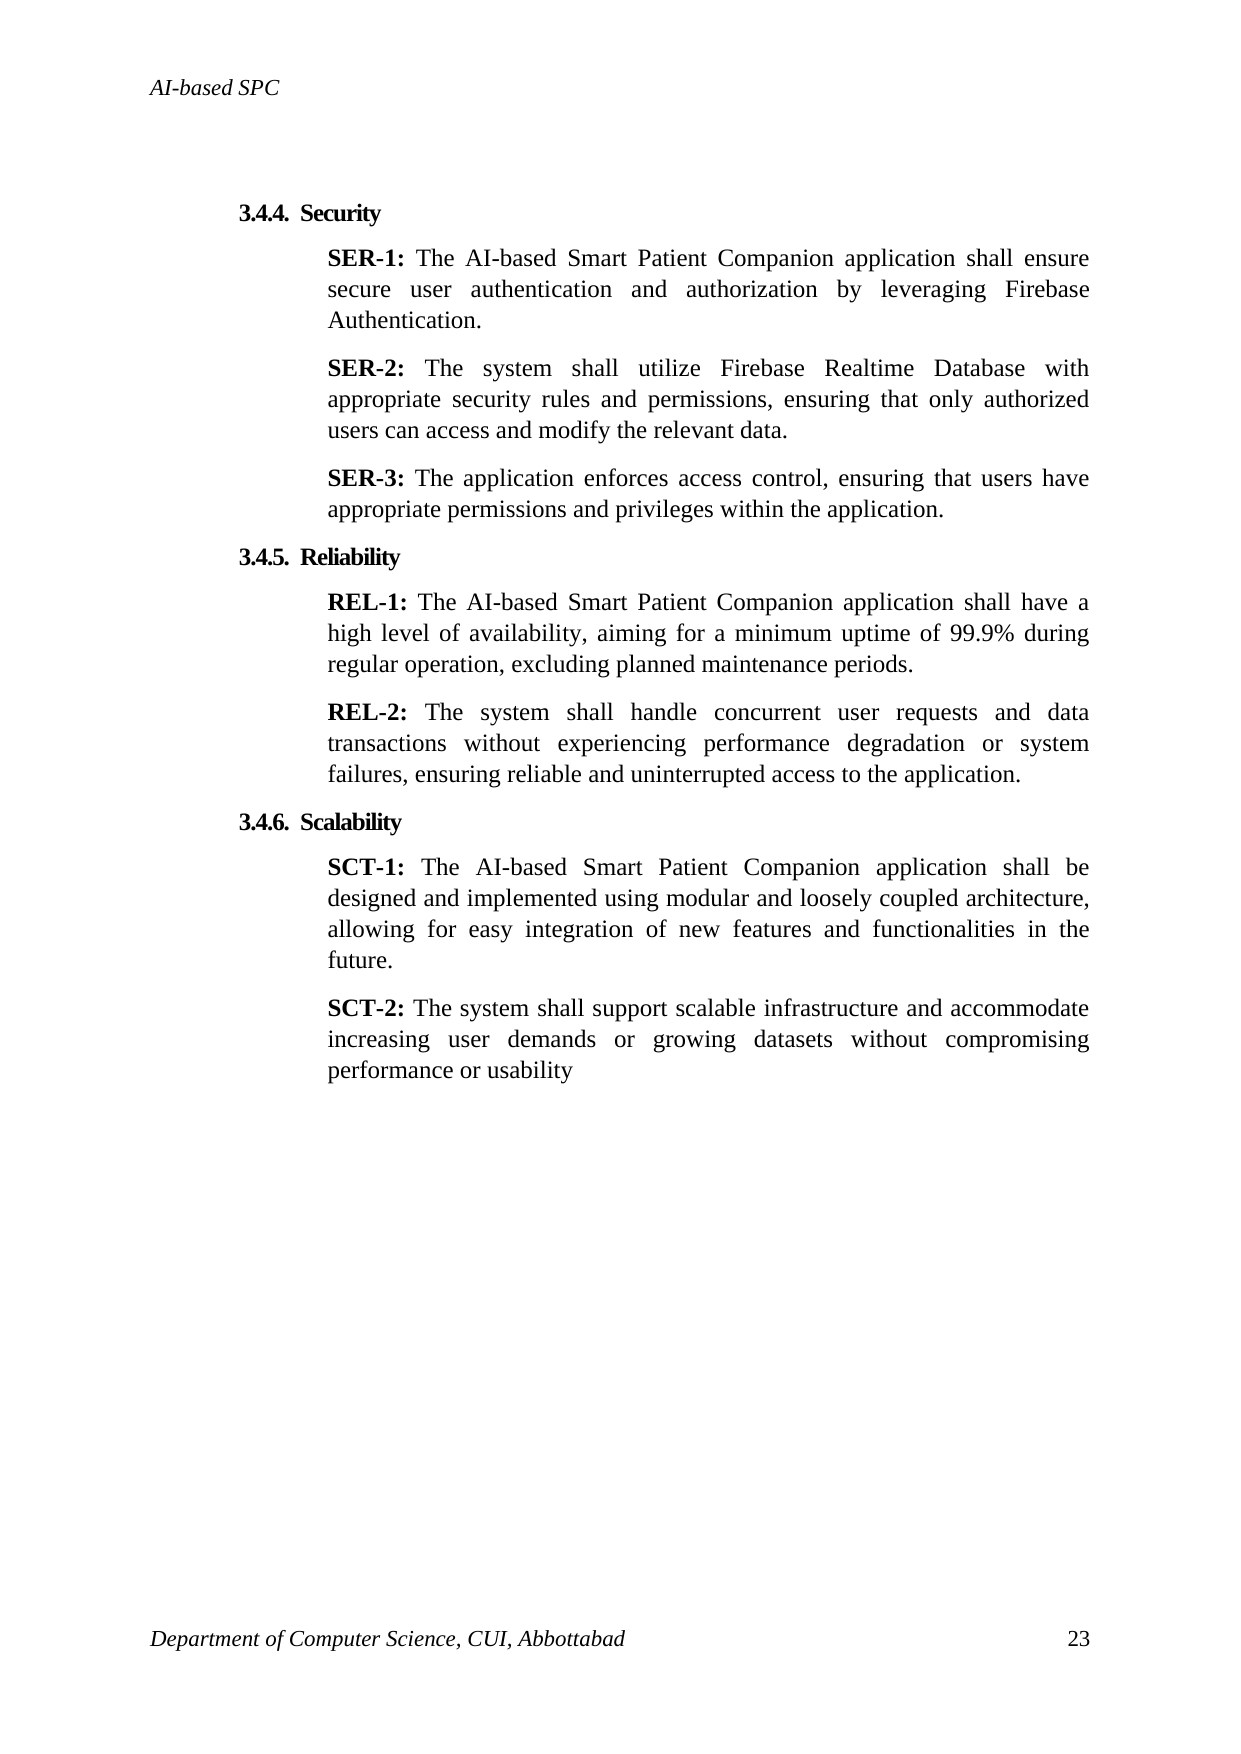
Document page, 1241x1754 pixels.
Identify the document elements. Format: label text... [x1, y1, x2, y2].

text SCT-1: The AI-based Smart Patient Companion application shall be designed and implemented using modular and loosely coupled architecture, allowing for easy integration of new features and functionalities in the future. [327, 852, 1090, 974]
subtitle Security [239, 198, 1090, 226]
text REL-2: The system shall handle concurrent user requests and data transactions without experiencing performance degradation or system failures, ensuring reliable and uninterrupted access to the application. [327, 697, 1090, 788]
subtitle Reliability [239, 542, 1090, 570]
text SER-1: The AI-based Smart Patient Companion application shall ensure secure user authentication and authorization by leveraging Firebase Authentication. [327, 243, 1090, 334]
text SER-2: The system shall utilize Firebase Realtime Database with appropriate security rules and permissions, ensuring that only authorized users can access and modify the relevant data. [327, 353, 1090, 444]
subtitle Scalability [239, 807, 1090, 835]
text SER-3: The application enforces access control, ensuring that users have appropriate permissions and privileges within the application. [327, 463, 1090, 523]
text SCT-2: The system shall support scalable infrastructure and accommodate increasing user demands or growing datasets without compromising performance or usability [327, 993, 1090, 1084]
text REL-1: The AI-based Smart Patient Companion application shall have a high level of availability, aiming for a minimum uptime of 99.9% during regular operation, excluding planned maintenance periods. [327, 587, 1090, 678]
